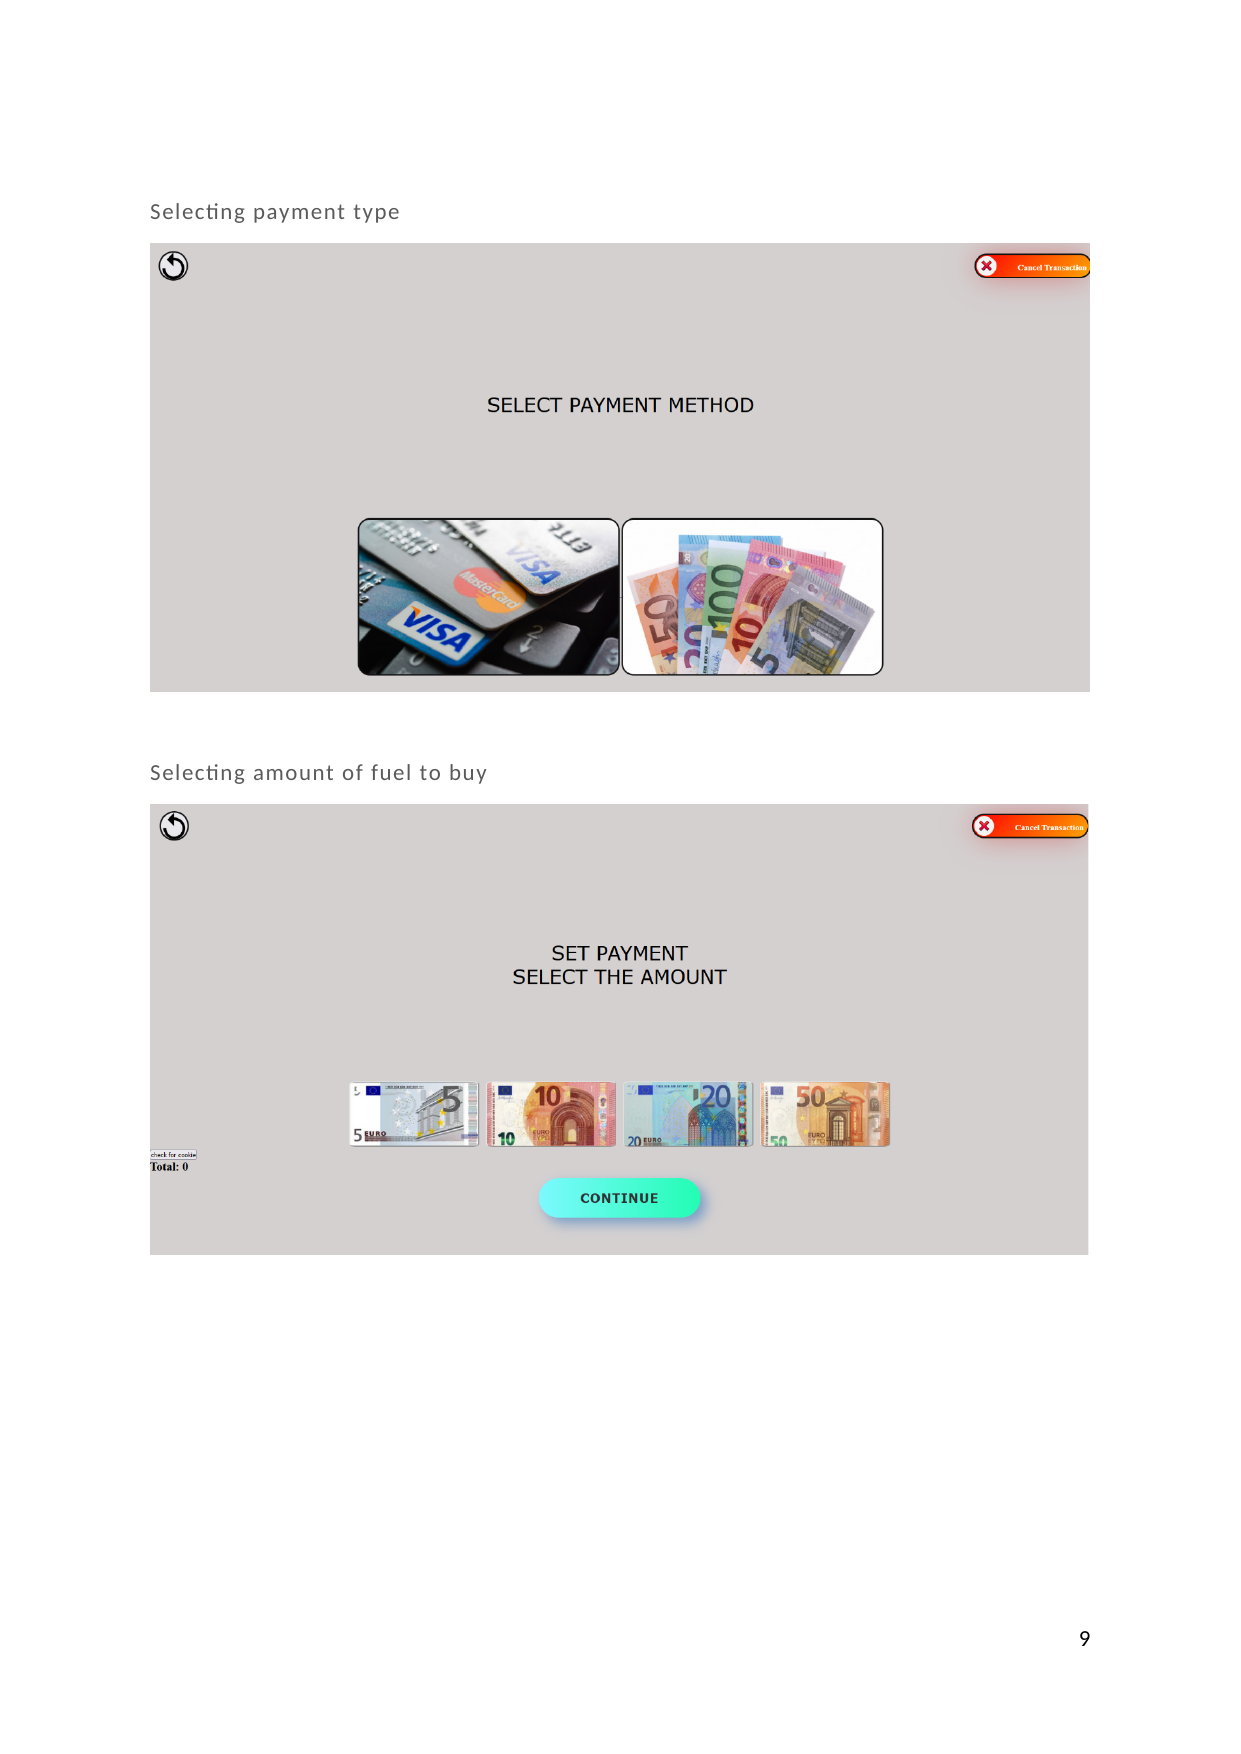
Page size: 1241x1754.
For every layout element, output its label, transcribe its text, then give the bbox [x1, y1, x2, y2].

subtitle Selecting amount of fuel to buy [150, 758, 1090, 786]
picture [150, 804, 1089, 1255]
picture [150, 243, 1090, 692]
subtitle Selecting payment type [150, 197, 1090, 225]
